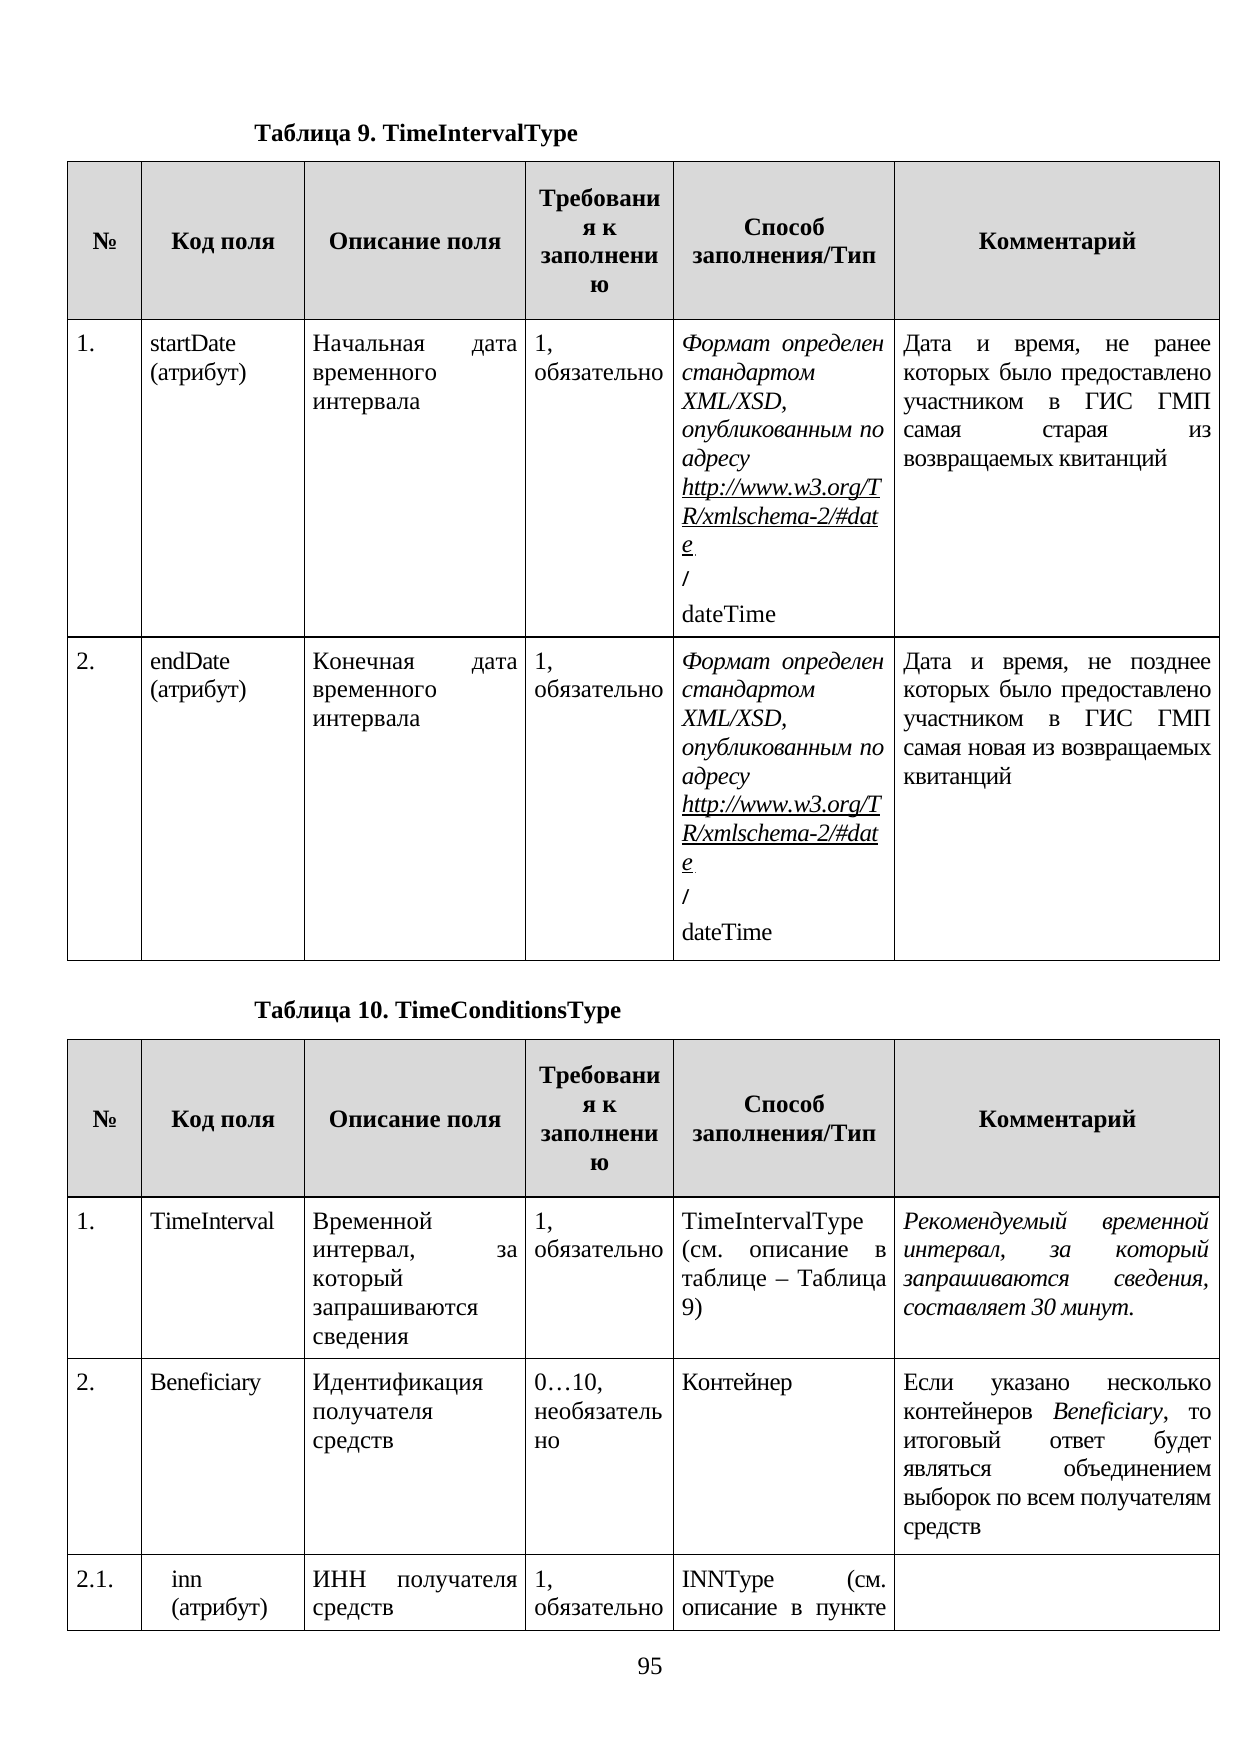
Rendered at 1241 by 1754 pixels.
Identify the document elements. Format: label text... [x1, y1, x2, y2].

table_cell Если указано несколько контейнеров Beneficiary, то итоговый ответ будет являться объединением выборок по всем получателям средств [895, 1359, 1219, 1554]
table_cell Контейнер [674, 1359, 894, 1554]
table_cell TimeIntervalType (см. описание в таблице – Таблица 9) [674, 1198, 894, 1358]
table_cell 1, обязательно [526, 1198, 673, 1358]
table_header Код поля [142, 162, 304, 319]
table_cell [674, 1555, 894, 1629]
table_cell Beneficiary [142, 1359, 304, 1554]
table_cell Дата и время, не позднее которых было предоставлено участником в ГИС ГМП самая новая из возвращаемых квитанций [895, 638, 1219, 960]
table_header Способ заполнения/Тип [674, 162, 894, 319]
table_header Комментарий [895, 1040, 1219, 1196]
table_cell Рекомендуемый временной интервал, за который запрашиваются сведения, составляет 30 минут. [895, 1198, 1219, 1358]
table_cell 1, обязательно [526, 1555, 673, 1629]
table_cell [68, 1198, 141, 1358]
table_cell [68, 320, 141, 636]
table_cell [68, 1359, 141, 1554]
table_cell Начальная дата временного интервала [305, 320, 525, 636]
table_header Описание поля [305, 1040, 525, 1196]
table_cell inn (атрибут) [142, 1555, 304, 1629]
table_cell 1, обязательно [526, 638, 673, 960]
table_cell Дата и время, не ранее которых было предоставлено участником в ГИС ГМП самая старая из возвращаемых квитанций [895, 320, 1219, 636]
table_cell startDate (атрибут) [142, 320, 304, 636]
table_cell 0…10, необязательно [526, 1359, 673, 1554]
table_cell [68, 638, 141, 960]
text Таблица 10. TimeConditionsType [165, 996, 1134, 1024]
table_header Требования к заполнению [526, 1040, 673, 1196]
table_cell ИНН получателя средств [305, 1555, 525, 1629]
table_cell Конечная дата временного интервала [305, 638, 525, 960]
table_cell Идентификация получателя средств [305, 1359, 525, 1554]
table_cell TimeInterval [142, 1198, 304, 1358]
table_header Требования к заполнению [526, 162, 673, 319]
table_header Способ заполнения/Тип [674, 1040, 894, 1196]
table_cell endDate (атрибут) [142, 638, 304, 960]
table_header Описание поля [305, 162, 525, 319]
table_cell [68, 1555, 141, 1629]
table_cell Формат определен стандартом XML/XSD, опубликованным по адресу http://www.w3.org/TR/xmlschema-2/#date / dateTime [674, 638, 894, 960]
table_header № [68, 1040, 141, 1196]
table_cell Временной интервал, за который запрашиваются сведения [305, 1198, 525, 1358]
text Таблица 9. TimeIntervalType [165, 118, 1134, 147]
table_header Код поля [142, 1040, 304, 1196]
table_cell [895, 1555, 1219, 1629]
table_cell Формат определен стандартом XML/XSD, опубликованным по адресу http://www.w3.org/TR/xmlschema-2/#date / dateTime [674, 320, 894, 636]
table_cell 1, обязательно [526, 320, 673, 636]
table_header Комментарий [895, 162, 1219, 319]
table_header № [68, 162, 141, 319]
